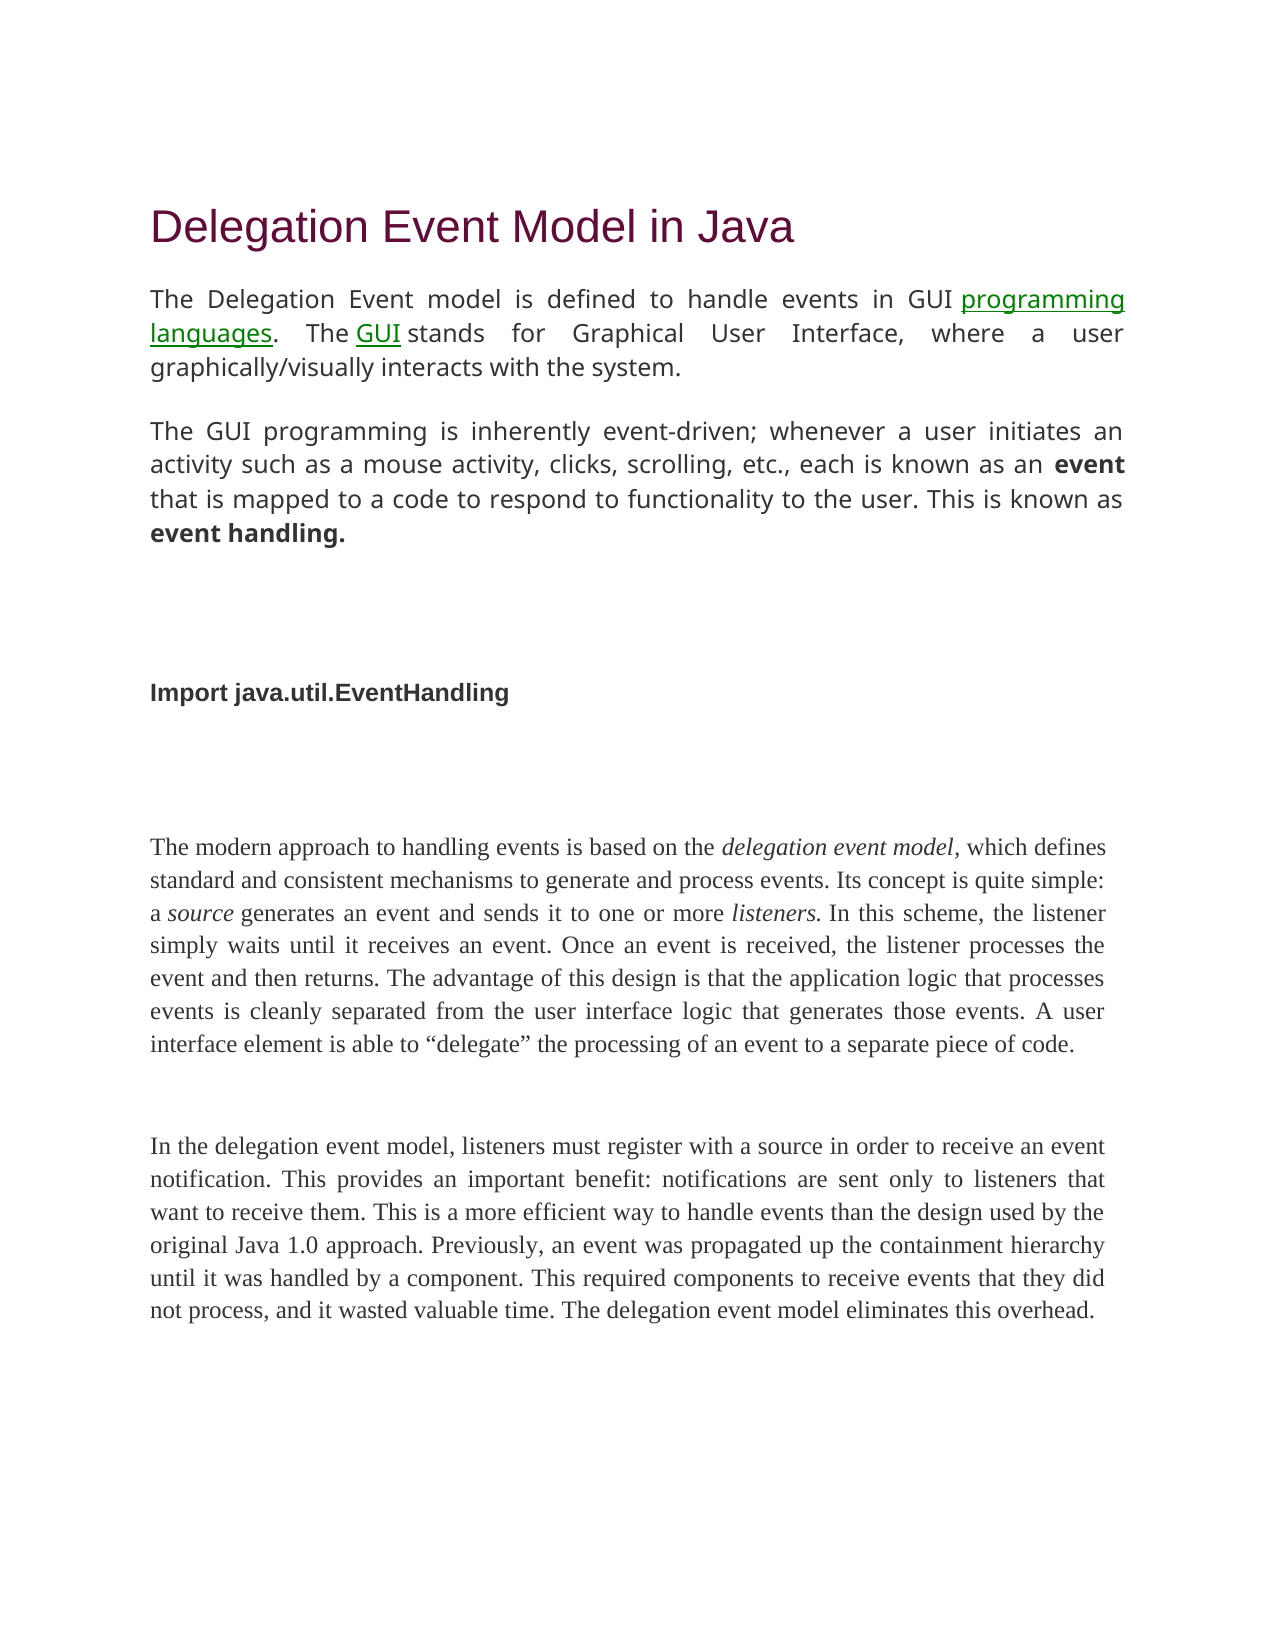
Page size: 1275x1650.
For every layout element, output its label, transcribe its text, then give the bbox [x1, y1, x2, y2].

text The GUI programming is inherently event-driven; whenever a user initiates an activity such as a mouse activity, clicks, scrolling, etc., each is known as an event that is mapped to a code to respond to functionality to the user. This is known as event handling. [150, 413, 1125, 549]
text The Delegation Event model is defined to handle events in GUI programming languages. The GUI stands for Graphical User Interface, where a user graphically/visually interacts with the system. [150, 282, 1125, 384]
subtitle Delegation Event Model in Java [150, 200, 1125, 253]
text In the delegation event model, listeners must register with a source in order to receive an event notification. This provides an important benefit: notifications are sent only to listeners that want to receive them. This is a more efficient way to handle events than the design used by the original Java 1.0 approach. Previously, an event was propagated up the containment hierarchy until it was handled by a component. This required components to receive events that they did not process, and it wasted valuable time. The delegation event model eliminates this overhead. [150, 1127, 1106, 1324]
text Import java.util.EventHandling [150, 678, 1125, 707]
text The modern approach to handling events is based on the delegation event model, which defines standard and consistent mechanisms to generate and process events. Its concept is quite simple: a source generates an event and sends it to one or more listeners. In this scheme, the listener simply waits until it receives an event. Once an event is received, the listener processes the event and then returns. The advantage of this design is that the application logic that processes events is cleanly separated from the user interface logic that generates those events. A user interface element is able to “delegate” the processing of an event to a separate piece of code. [150, 828, 1106, 1058]
